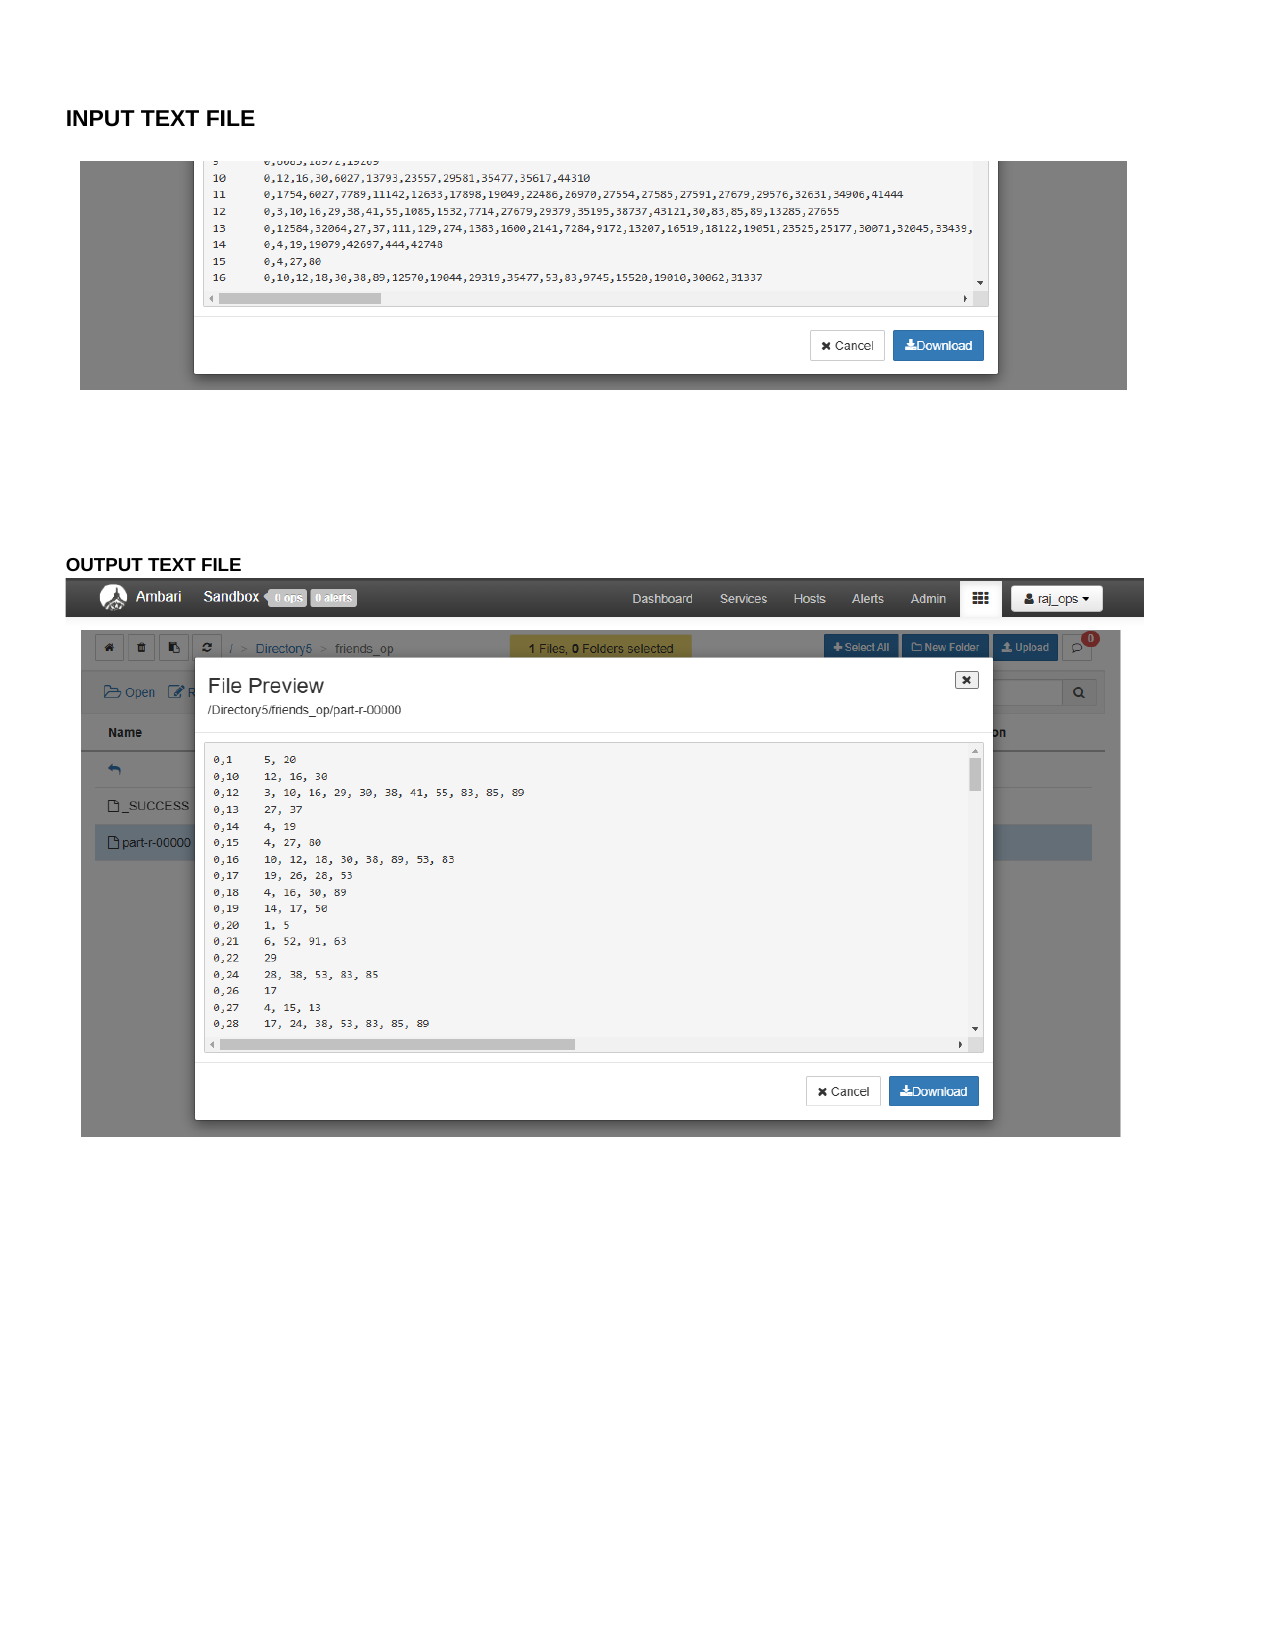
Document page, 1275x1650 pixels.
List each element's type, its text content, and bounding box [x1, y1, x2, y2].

picture [65, 161, 1144, 390]
text INPUT TEXT FILE [66, 105, 1209, 132]
picture [65, 578, 1144, 1137]
text OUTPUT TEXT FILE [66, 554, 1209, 575]
